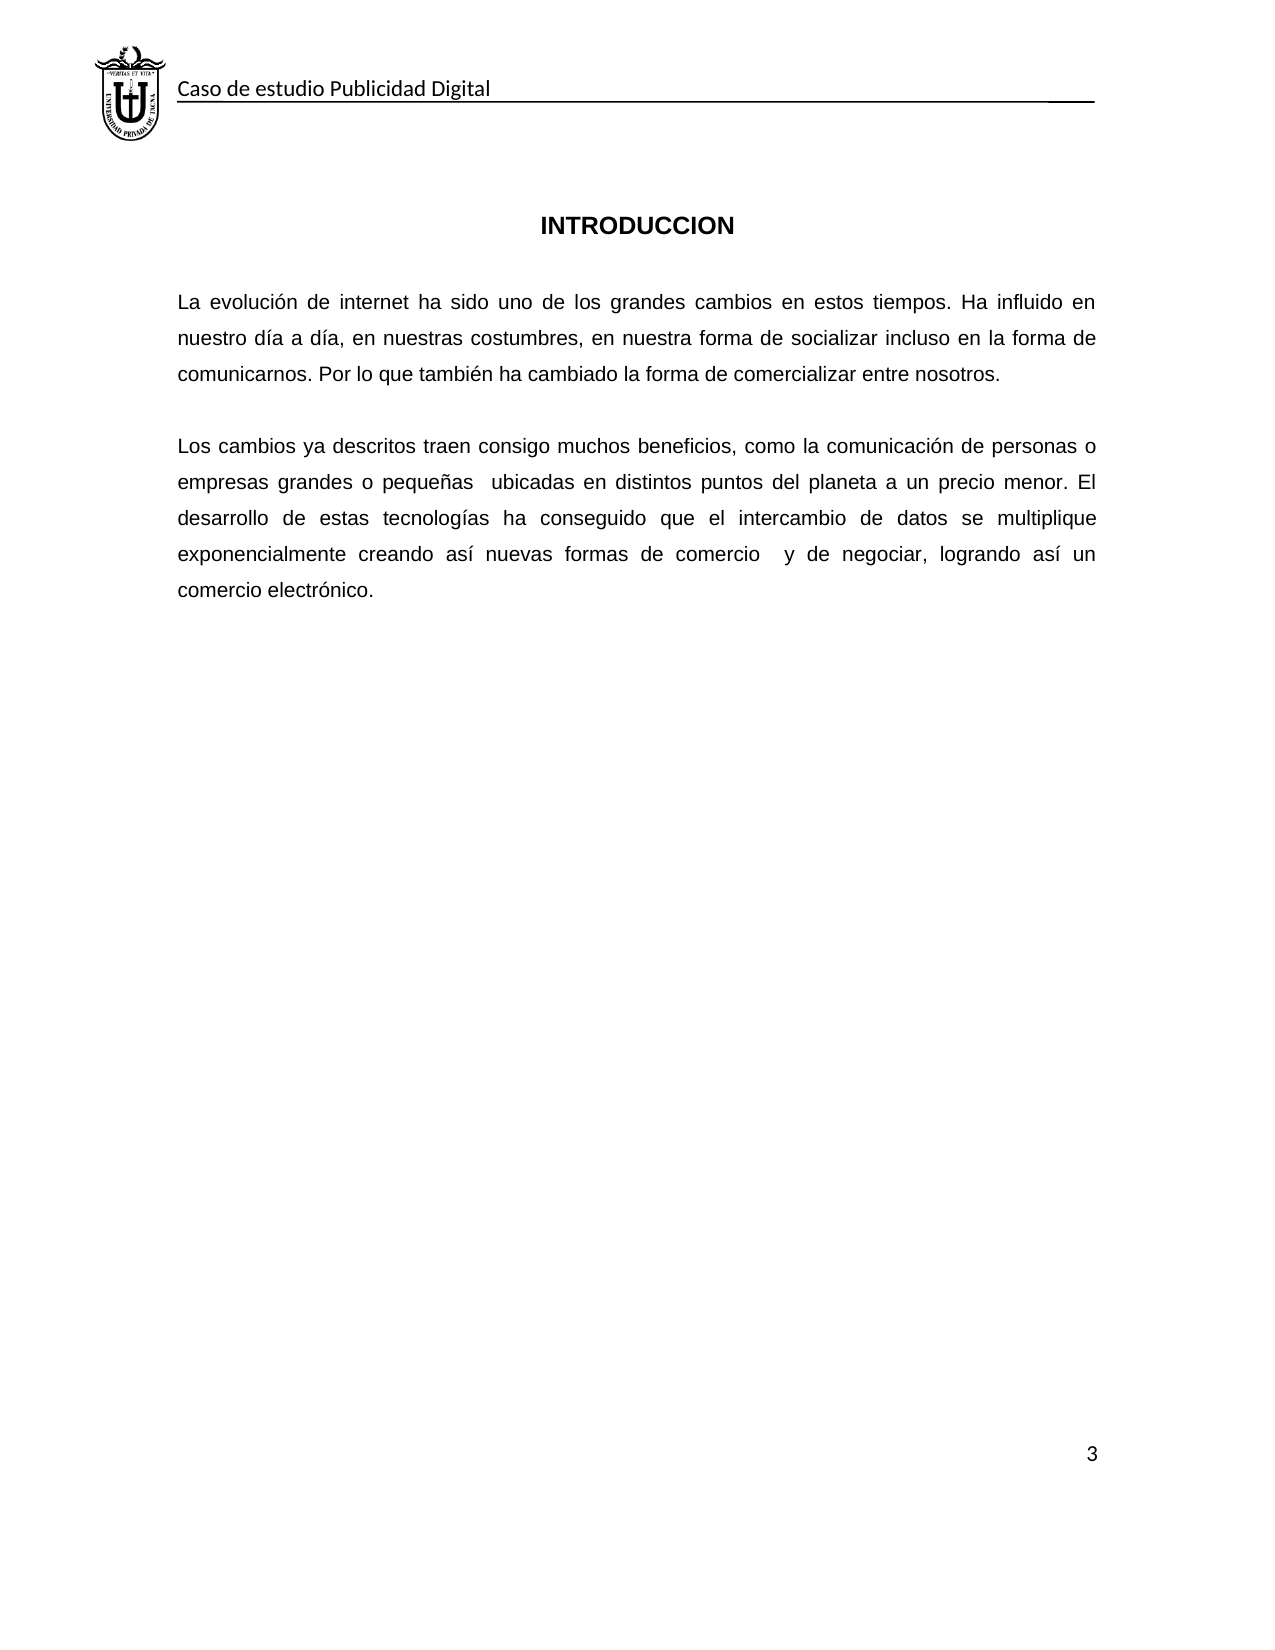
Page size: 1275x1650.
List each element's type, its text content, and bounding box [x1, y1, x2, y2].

text Los cambios ya descritos traen consigo muchos beneficios, como la comunicación de personas o empresas grandes o pequeñas ubicadas en distintos puntos del planeta a un precio menor. El desarrollo de estas tecnologías ha conseguido que el intercambio de datos se multiplique exponencialmente creando así nuevas formas de comercio y de negociar, logrando así un comercio electrónico. [177, 434, 1098, 601]
text La evolución de internet ha sido uno de los grandes cambios en estos tiempos. Ha influido en nuestro día a día, en nuestras costumbres, en nuestra forma de socializar incluso en la forma de comunicarnos. Por lo que también ha cambiado la forma de comercializar entre nosotros. [177, 290, 1098, 386]
subtitle INTRODUCCION [177, 211, 1098, 240]
